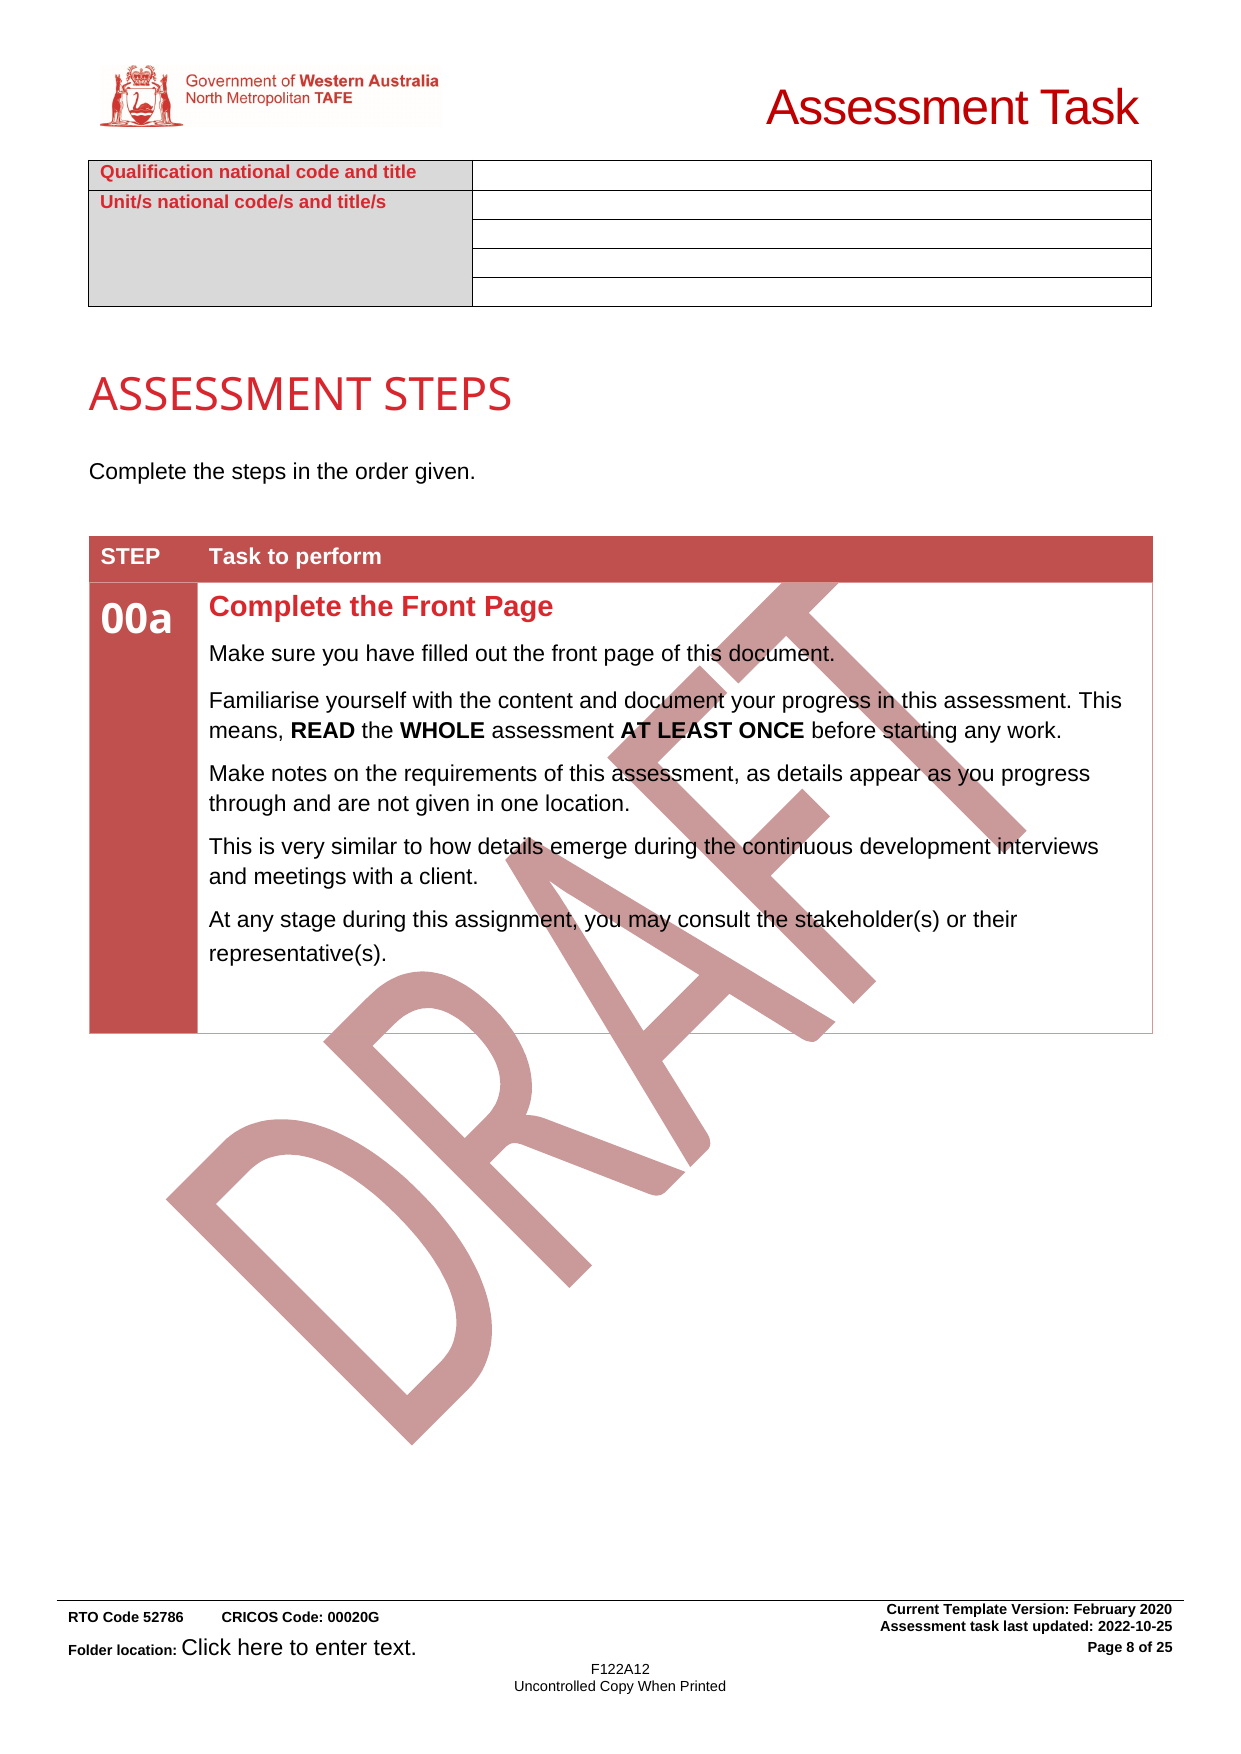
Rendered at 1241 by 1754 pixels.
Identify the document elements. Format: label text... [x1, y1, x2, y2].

table_header STEP [90, 537, 197, 582]
table_header Task to perform [198, 537, 1152, 582]
picture [100, 65, 443, 127]
subtitle Assessment Steps [89, 361, 1152, 424]
table_cell 00a [90, 583, 197, 1033]
text Complete the steps in the order given. [89, 458, 1152, 484]
table_cell Complete the Front Page Make sure you have filled out the front page of this document. Familiarise yourself with the content and document your progress in this assessment. This means, READ the WHOLE assessment AT LEAST ONCE before starting any work. Make notes on the requirements of this assessment, as details appear as you progress through and are not given in one location. This is very similar to how details emerge during the continuous development interviews and meetings with a client. At any stage during this assignment, you may consult the stakeholder(s) or their representative(s). [198, 583, 1152, 1033]
